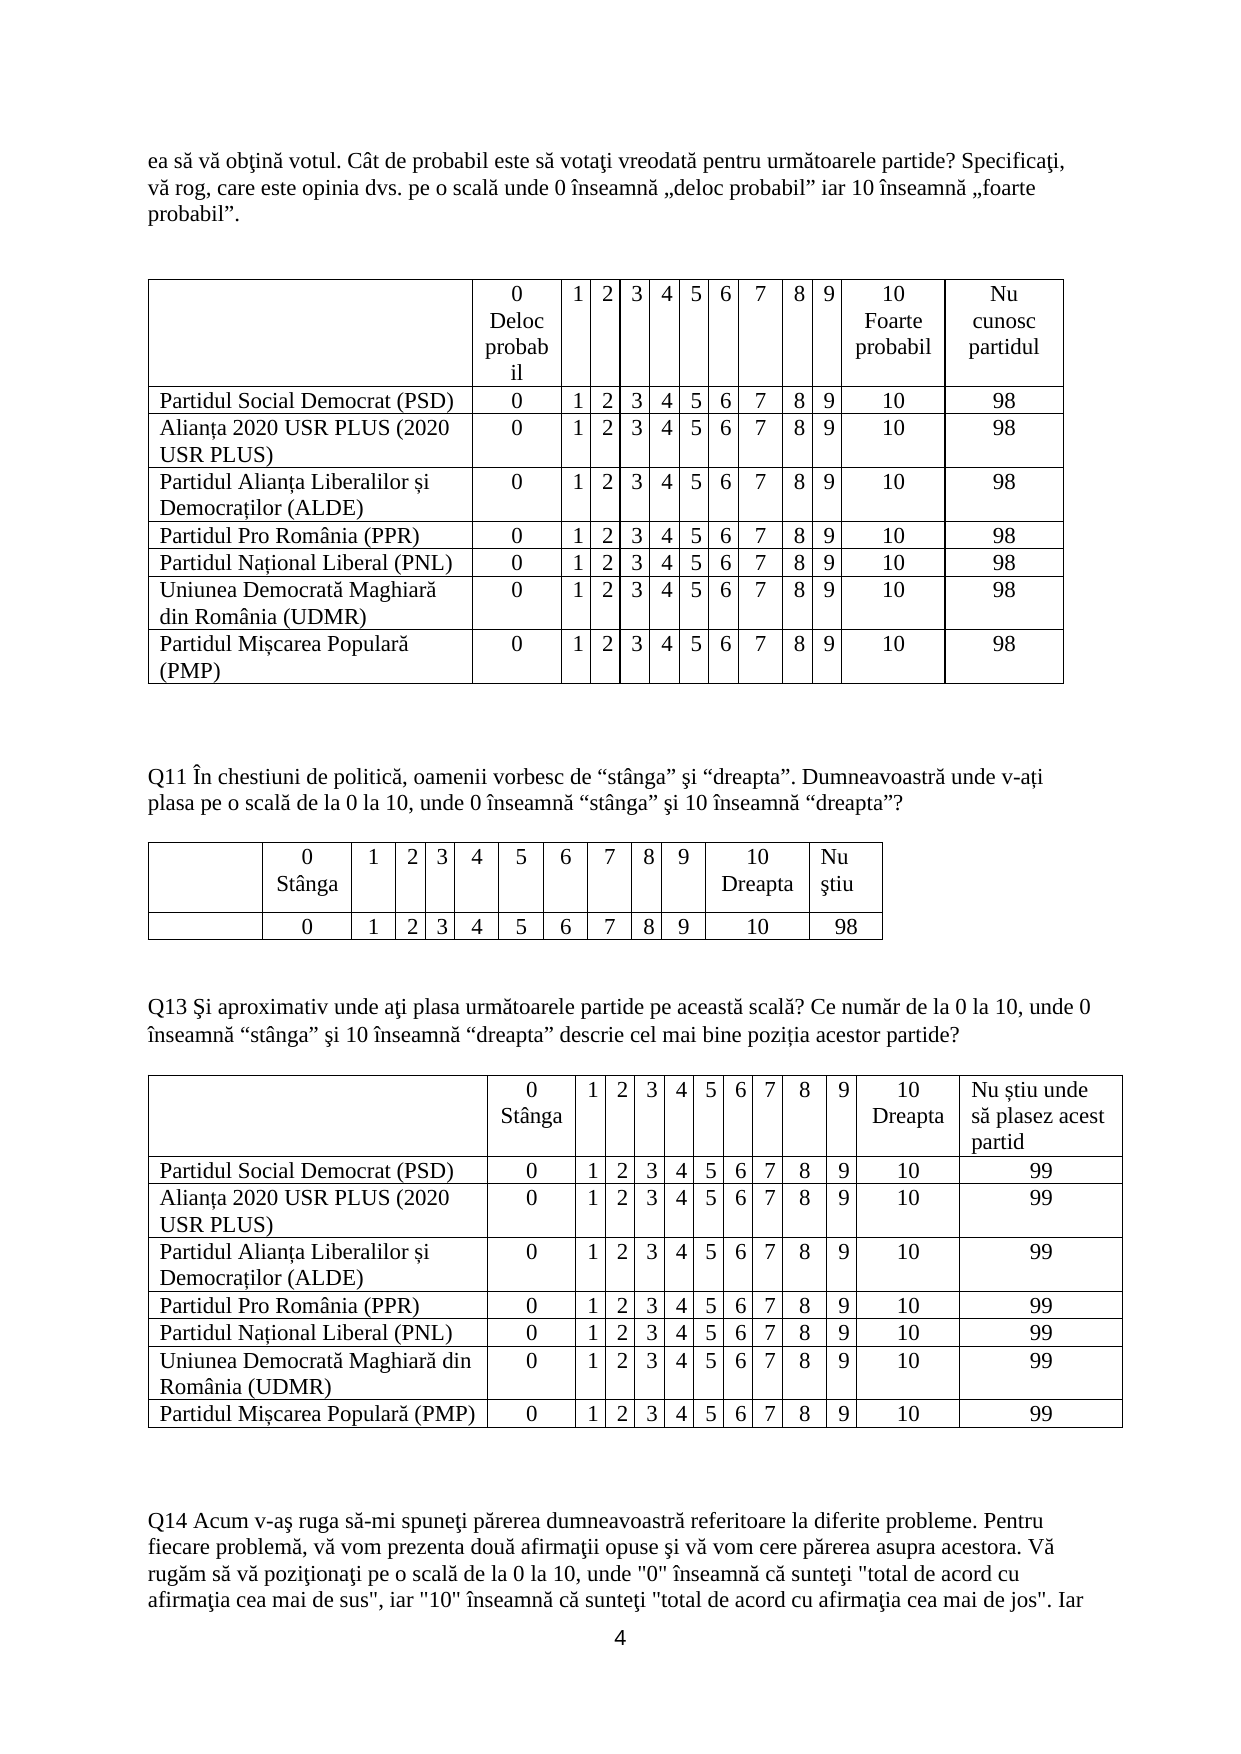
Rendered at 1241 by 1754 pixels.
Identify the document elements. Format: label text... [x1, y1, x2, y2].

table_cell 5 [680, 387, 708, 413]
table_cell 8 [783, 577, 812, 629]
table_cell 2 [606, 1184, 634, 1237]
table_cell 5 [680, 577, 708, 629]
table_header Nu știu unde să plasez acest partid [960, 1076, 1122, 1156]
table_cell 1 [352, 913, 395, 939]
table_cell 1 [576, 1292, 605, 1318]
table_cell 10 [857, 1238, 959, 1291]
table_cell 3 [635, 1319, 664, 1346]
table_cell 10 [842, 468, 944, 521]
table_cell 0 [473, 387, 561, 413]
table_cell 8 [783, 1184, 826, 1237]
table_header 5 [694, 1076, 723, 1156]
table_cell 2 [591, 387, 619, 413]
table_header 8 [783, 1076, 826, 1156]
table_cell 5 [680, 549, 708, 576]
table_header Nu cunosc partidul [946, 280, 1063, 386]
table_cell 4 [650, 414, 679, 467]
table_cell 3 [621, 468, 649, 521]
table_cell 8 [783, 630, 812, 683]
table_cell 1 [576, 1400, 605, 1427]
table_cell [149, 913, 262, 939]
table_cell 1 [562, 630, 590, 683]
table_header [149, 1076, 487, 1156]
table_header 1 [562, 280, 590, 386]
table_cell 0 [488, 1157, 575, 1183]
table_cell 3 [621, 549, 649, 576]
table_cell 2 [591, 522, 619, 548]
table_cell Partidul Alianța Liberalilor și Democraților (ALDE) [149, 468, 472, 521]
table_cell 9 [827, 1238, 856, 1291]
table_cell 5 [680, 414, 708, 467]
table_cell 6 [709, 549, 738, 576]
table_cell Partidul Social Democrat (PSD) [149, 1157, 487, 1183]
table_cell 9 [827, 1347, 856, 1399]
table_cell 5 [694, 1319, 723, 1346]
table_cell 98 [946, 387, 1063, 413]
table_cell 7 [753, 1157, 782, 1183]
table_cell 98 [946, 577, 1063, 629]
table_header 1 [576, 1076, 605, 1156]
table_header 0 Deloc probabil [473, 280, 561, 386]
table_cell 4 [665, 1157, 693, 1183]
table_cell 10 [857, 1347, 959, 1399]
table_cell 2 [606, 1400, 634, 1427]
table_cell 8 [783, 549, 812, 576]
table_cell 9 [827, 1157, 856, 1183]
table_cell 6 [724, 1400, 752, 1427]
table_cell 7 [739, 414, 782, 467]
table_header 7 [739, 280, 782, 386]
table_cell 3 [635, 1184, 664, 1237]
table_cell 3 [635, 1157, 664, 1183]
table_header 2 [606, 1076, 634, 1156]
table_cell 3 [621, 414, 649, 467]
table_cell 3 [621, 630, 649, 683]
table_cell 3 [426, 913, 454, 939]
table_header 9 [827, 1076, 856, 1156]
table_cell 2 [591, 549, 619, 576]
table_cell 2 [591, 414, 619, 467]
table_cell 6 [709, 468, 738, 521]
table_cell 7 [739, 468, 782, 521]
table_header [149, 843, 262, 912]
table_header 8 [632, 843, 661, 912]
table_cell Partidul Alianța Liberalilor și Democraților (ALDE) [149, 1238, 487, 1291]
table_cell 6 [724, 1319, 752, 1346]
table_cell 3 [635, 1400, 664, 1427]
table_cell 6 [724, 1157, 752, 1183]
table_cell 10 [857, 1184, 959, 1237]
table_cell 0 [263, 913, 351, 939]
table_cell Alianța 2020 USR PLUS (2020 USR PLUS) [149, 414, 472, 467]
table_cell 10 [857, 1292, 959, 1318]
table_cell 7 [739, 549, 782, 576]
table_cell 7 [753, 1238, 782, 1291]
table_cell 8 [632, 913, 661, 939]
table_header 8 [783, 280, 812, 386]
table_cell Partidul Pro România (PPR) [149, 522, 472, 548]
table_header 5 [499, 843, 543, 912]
table_cell 8 [783, 1238, 826, 1291]
table_cell 99 [960, 1238, 1122, 1291]
table_cell Partidul Național Liberal (PNL) [149, 1319, 487, 1346]
table_header 9 [813, 280, 841, 386]
table_cell 6 [724, 1347, 752, 1399]
table_cell 0 [488, 1292, 575, 1318]
table_header 7 [588, 843, 631, 912]
table_header 7 [753, 1076, 782, 1156]
table_cell 9 [813, 414, 841, 467]
table_cell 8 [783, 468, 812, 521]
table_cell 6 [724, 1184, 752, 1237]
table_cell 99 [960, 1184, 1122, 1237]
table_cell 6 [544, 913, 587, 939]
table_cell 8 [783, 522, 812, 548]
table_cell 3 [635, 1238, 664, 1291]
table_cell 1 [576, 1157, 605, 1183]
table_header 3 [621, 280, 649, 386]
table_cell 6 [724, 1292, 752, 1318]
table_header 2 [396, 843, 425, 912]
table_cell 5 [694, 1292, 723, 1318]
table_cell 7 [739, 630, 782, 683]
table_cell 2 [591, 468, 619, 521]
table_cell 0 [473, 414, 561, 467]
table_cell 8 [783, 1347, 826, 1399]
table_cell 3 [635, 1292, 664, 1318]
table_cell 5 [694, 1157, 723, 1183]
table_cell Partidul Mișcarea Populară (PMP) [149, 1400, 487, 1427]
table_cell 98 [946, 522, 1063, 548]
table_cell 4 [665, 1400, 693, 1427]
table_cell 7 [739, 522, 782, 548]
table_cell 1 [576, 1319, 605, 1346]
table_cell 7 [739, 577, 782, 629]
table_header 10 Dreapta [857, 1076, 959, 1156]
table_cell 8 [783, 387, 812, 413]
table_cell 7 [588, 913, 631, 939]
table_header 0 Stânga [263, 843, 351, 912]
table_cell 1 [576, 1238, 605, 1291]
table_cell 4 [665, 1319, 693, 1346]
table_cell 1 [562, 522, 590, 548]
table_cell 9 [813, 387, 841, 413]
table_cell 9 [813, 577, 841, 629]
table_cell 3 [621, 522, 649, 548]
table_cell 5 [694, 1184, 723, 1237]
table_cell 9 [827, 1319, 856, 1346]
table_header 0 Stânga [488, 1076, 575, 1156]
table_cell 4 [455, 913, 498, 939]
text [148, 1507, 1093, 1612]
table_cell 10 [842, 577, 944, 629]
table_cell 9 [813, 630, 841, 683]
table_cell 2 [606, 1157, 634, 1183]
table_header 4 [455, 843, 498, 912]
table_cell 98 [946, 414, 1063, 467]
table_cell 7 [753, 1319, 782, 1346]
table_header 4 [665, 1076, 693, 1156]
table_cell 7 [753, 1184, 782, 1237]
table_cell 3 [635, 1347, 664, 1399]
table_cell 8 [783, 414, 812, 467]
table_cell 9 [827, 1292, 856, 1318]
table_header Nu ştiu [810, 843, 882, 912]
table_cell 10 [842, 630, 944, 683]
table_cell 2 [606, 1347, 634, 1399]
table_cell 10 [857, 1400, 959, 1427]
text Q13 Şi aproximativ unde aţi plasa următoarele partide pe această scală? Ce număr de la 0 la 10, unde 0 înseamnă “stânga” şi 10 înseamnă “dreapta” descrie cel mai bine poziția acestor partide? [148, 993, 1093, 1048]
table_cell 99 [960, 1400, 1122, 1427]
table_cell 98 [810, 913, 882, 939]
table_cell 1 [576, 1347, 605, 1399]
table_cell 5 [694, 1238, 723, 1291]
table_cell 5 [499, 913, 543, 939]
table_cell 1 [562, 414, 590, 467]
table_header 4 [650, 280, 679, 386]
table_cell 4 [650, 522, 679, 548]
table_cell 10 [842, 387, 944, 413]
table_cell 5 [694, 1400, 723, 1427]
table_header 9 [662, 843, 705, 912]
table_cell 6 [709, 630, 738, 683]
table_cell 7 [753, 1292, 782, 1318]
table_header 10 Foarte probabil [842, 280, 944, 386]
table_header 6 [709, 280, 738, 386]
table_header 6 [724, 1076, 752, 1156]
text ea să vă obţină votul. Cât de probabil este să votaţi vreodată pentru următoarele partide? Specificaţi, vă rog, care este opinia dvs. pe o scală unde 0 înseamnă „deloc probabil” iar 10 înseamnă „foarte probabil”. [148, 148, 1093, 227]
table_cell 6 [709, 414, 738, 467]
table_cell 2 [591, 577, 619, 629]
table_cell 6 [709, 577, 738, 629]
table_cell 0 [473, 577, 561, 629]
table_cell 7 [753, 1347, 782, 1399]
table_cell 2 [396, 913, 425, 939]
table_cell Partidul Național Liberal (PNL) [149, 549, 472, 576]
table_header 3 [635, 1076, 664, 1156]
table_cell 1 [562, 387, 590, 413]
table_cell 0 [488, 1347, 575, 1399]
table_cell 4 [665, 1347, 693, 1399]
table_cell 4 [650, 549, 679, 576]
table_cell 3 [621, 577, 649, 629]
table_cell 8 [783, 1157, 826, 1183]
table_cell 4 [650, 387, 679, 413]
table_cell 0 [473, 549, 561, 576]
table_cell 4 [650, 468, 679, 521]
table_cell 10 [842, 414, 944, 467]
table_cell 4 [665, 1292, 693, 1318]
table_header [149, 280, 472, 386]
table_cell 5 [680, 468, 708, 521]
table_cell 9 [813, 522, 841, 548]
table_cell 7 [739, 387, 782, 413]
table_cell 5 [694, 1347, 723, 1399]
table_cell 1 [576, 1184, 605, 1237]
table_cell 9 [662, 913, 705, 939]
table_cell Partidul Mișcarea Populară (PMP) [149, 630, 472, 683]
table_cell 99 [960, 1319, 1122, 1346]
table_header 10 Dreapta [706, 843, 809, 912]
table_cell 98 [946, 468, 1063, 521]
table_cell 8 [783, 1292, 826, 1318]
table_cell 0 [488, 1238, 575, 1291]
table_cell Alianța 2020 USR PLUS (2020 USR PLUS) [149, 1184, 487, 1237]
table_cell 6 [724, 1238, 752, 1291]
table_cell 4 [665, 1238, 693, 1291]
table_cell 10 [842, 549, 944, 576]
table_cell Uniunea Democrată Maghiară din România (UDMR) [149, 577, 472, 629]
table_cell 1 [562, 468, 590, 521]
table_cell 5 [680, 630, 708, 683]
table_cell 99 [960, 1157, 1122, 1183]
table_cell 5 [680, 522, 708, 548]
table_cell 10 [842, 522, 944, 548]
table_cell 8 [783, 1319, 826, 1346]
table_cell 3 [621, 387, 649, 413]
table_cell 0 [488, 1184, 575, 1237]
table_cell 0 [488, 1400, 575, 1427]
table_cell 1 [562, 549, 590, 576]
table_cell 2 [606, 1319, 634, 1346]
table_cell 10 [857, 1157, 959, 1183]
table_cell 2 [606, 1238, 634, 1291]
table_cell 98 [946, 630, 1063, 683]
table_cell 9 [813, 468, 841, 521]
table_cell 9 [827, 1184, 856, 1237]
table_cell 98 [946, 549, 1063, 576]
table_cell Partidul Social Democrat (PSD) [149, 387, 472, 413]
table_cell Partidul Pro România (PPR) [149, 1292, 487, 1318]
table_cell 8 [783, 1400, 826, 1427]
table_header 3 [426, 843, 454, 912]
table_header 5 [680, 280, 708, 386]
table_header 6 [544, 843, 587, 912]
table_cell 0 [473, 468, 561, 521]
table_cell 0 [473, 630, 561, 683]
table_cell 0 [473, 522, 561, 548]
table_cell 10 [857, 1319, 959, 1346]
text Q11 În chestiuni de politică, oamenii vorbesc de “stânga” şi “dreapta”. Dumneavoastră unde v-ați plasa pe o scală de la 0 la 10, unde 0 înseamnă “stânga” şi 10 înseamnă “dreapta”? [148, 763, 1093, 816]
table_cell 6 [709, 522, 738, 548]
table_cell 4 [650, 577, 679, 629]
table_cell 0 [488, 1319, 575, 1346]
table_cell 6 [709, 387, 738, 413]
table_cell 9 [813, 549, 841, 576]
table_cell 1 [562, 577, 590, 629]
table_cell Uniunea Democrată Maghiară din România (UDMR) [149, 1347, 487, 1399]
table_cell 10 [706, 913, 809, 939]
table_header 1 [352, 843, 395, 912]
table_cell 2 [591, 630, 619, 683]
table_cell 2 [606, 1292, 634, 1318]
table_cell 4 [665, 1184, 693, 1237]
table_cell 9 [827, 1400, 856, 1427]
table_cell 4 [650, 630, 679, 683]
table_cell 99 [960, 1292, 1122, 1318]
table_cell 7 [753, 1400, 782, 1427]
table_cell 99 [960, 1347, 1122, 1399]
table_header 2 [591, 280, 619, 386]
